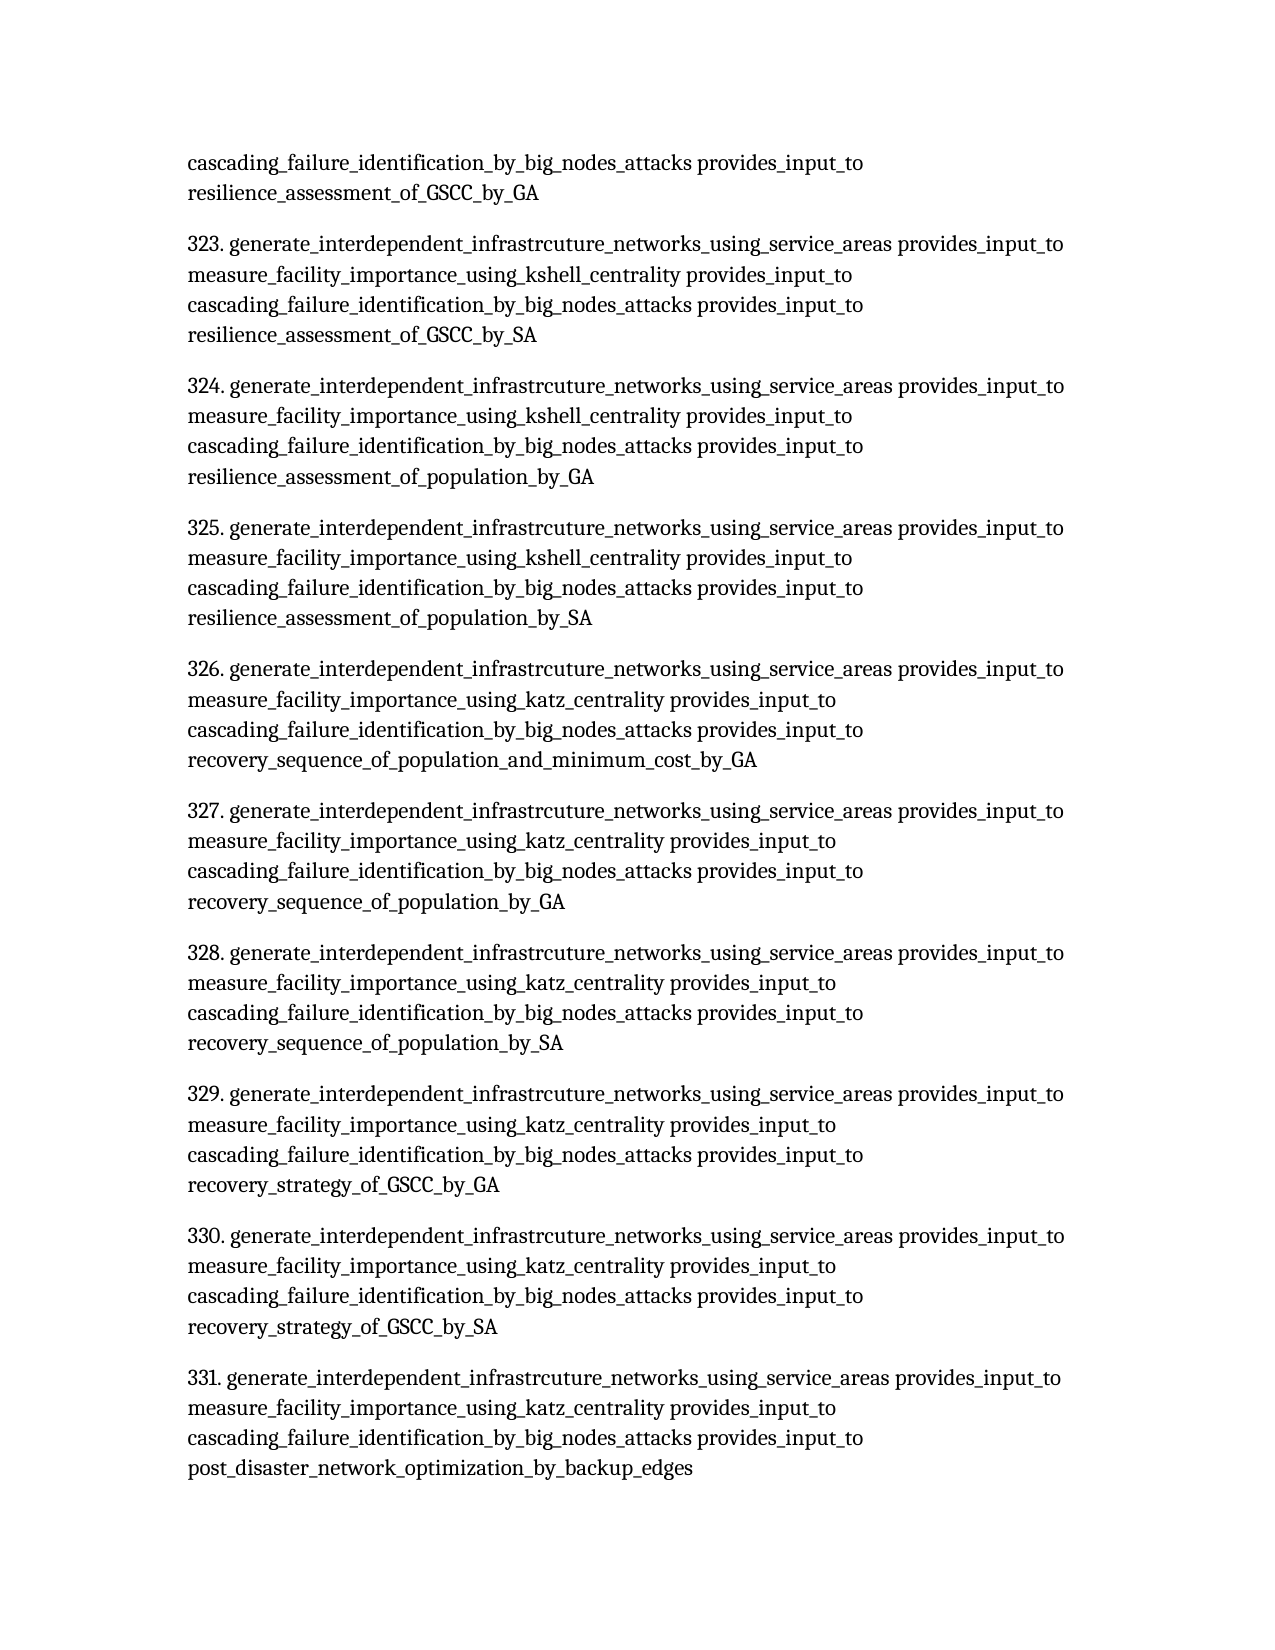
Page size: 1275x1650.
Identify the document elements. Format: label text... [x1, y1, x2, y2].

text 327. generate_interdependent_infrastrcuture_networks_using_service_areas provides_input_to measure_facility_importance_using_katz_centrality provides_input_to cascading_failure_identification_by_big_nodes_attacks provides_input_to recovery_sequence_of_population_by_GA [187, 798, 1087, 915]
text 324. generate_interdependent_infrastrcuture_networks_using_service_areas provides_input_to measure_facility_importance_using_kshell_centrality provides_input_to cascading_failure_identification_by_big_nodes_attacks provides_input_to resilience_assessment_of_population_by_GA [187, 373, 1087, 490]
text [187, 150, 1087, 207]
text 331. generate_interdependent_infrastrcuture_networks_using_service_areas provides_input_to measure_facility_importance_using_katz_centrality provides_input_to cascading_failure_identification_by_big_nodes_attacks provides_input_to post_disaster_network_optimization_by_backup_edges [187, 1364, 1087, 1482]
text 330. generate_interdependent_infrastrcuture_networks_using_service_areas provides_input_to measure_facility_importance_using_katz_centrality provides_input_to cascading_failure_identification_by_big_nodes_attacks provides_input_to recovery_strategy_of_GSCC_by_SA [187, 1223, 1087, 1340]
text 328. generate_interdependent_infrastrcuture_networks_using_service_areas provides_input_to measure_facility_importance_using_katz_centrality provides_input_to cascading_failure_identification_by_big_nodes_attacks provides_input_to recovery_sequence_of_population_by_SA [187, 939, 1087, 1057]
text 326. generate_interdependent_infrastrcuture_networks_using_service_areas provides_input_to measure_facility_importance_using_katz_centrality provides_input_to cascading_failure_identification_by_big_nodes_attacks provides_input_to recovery_sequence_of_population_and_minimum_cost_by_GA [187, 656, 1087, 773]
text 329. generate_interdependent_infrastrcuture_networks_using_service_areas provides_input_to measure_facility_importance_using_katz_centrality provides_input_to cascading_failure_identification_by_big_nodes_attacks provides_input_to recovery_strategy_of_GSCC_by_GA [187, 1081, 1087, 1198]
text 325. generate_interdependent_infrastrcuture_networks_using_service_areas provides_input_to measure_facility_importance_using_kshell_centrality provides_input_to cascading_failure_identification_by_big_nodes_attacks provides_input_to resilience_assessment_of_population_by_SA [187, 514, 1087, 632]
text 323. generate_interdependent_infrastrcuture_networks_using_service_areas provides_input_to measure_facility_importance_using_kshell_centrality provides_input_to cascading_failure_identification_by_big_nodes_attacks provides_input_to resilience_assessment_of_GSCC_by_SA [187, 231, 1087, 348]
